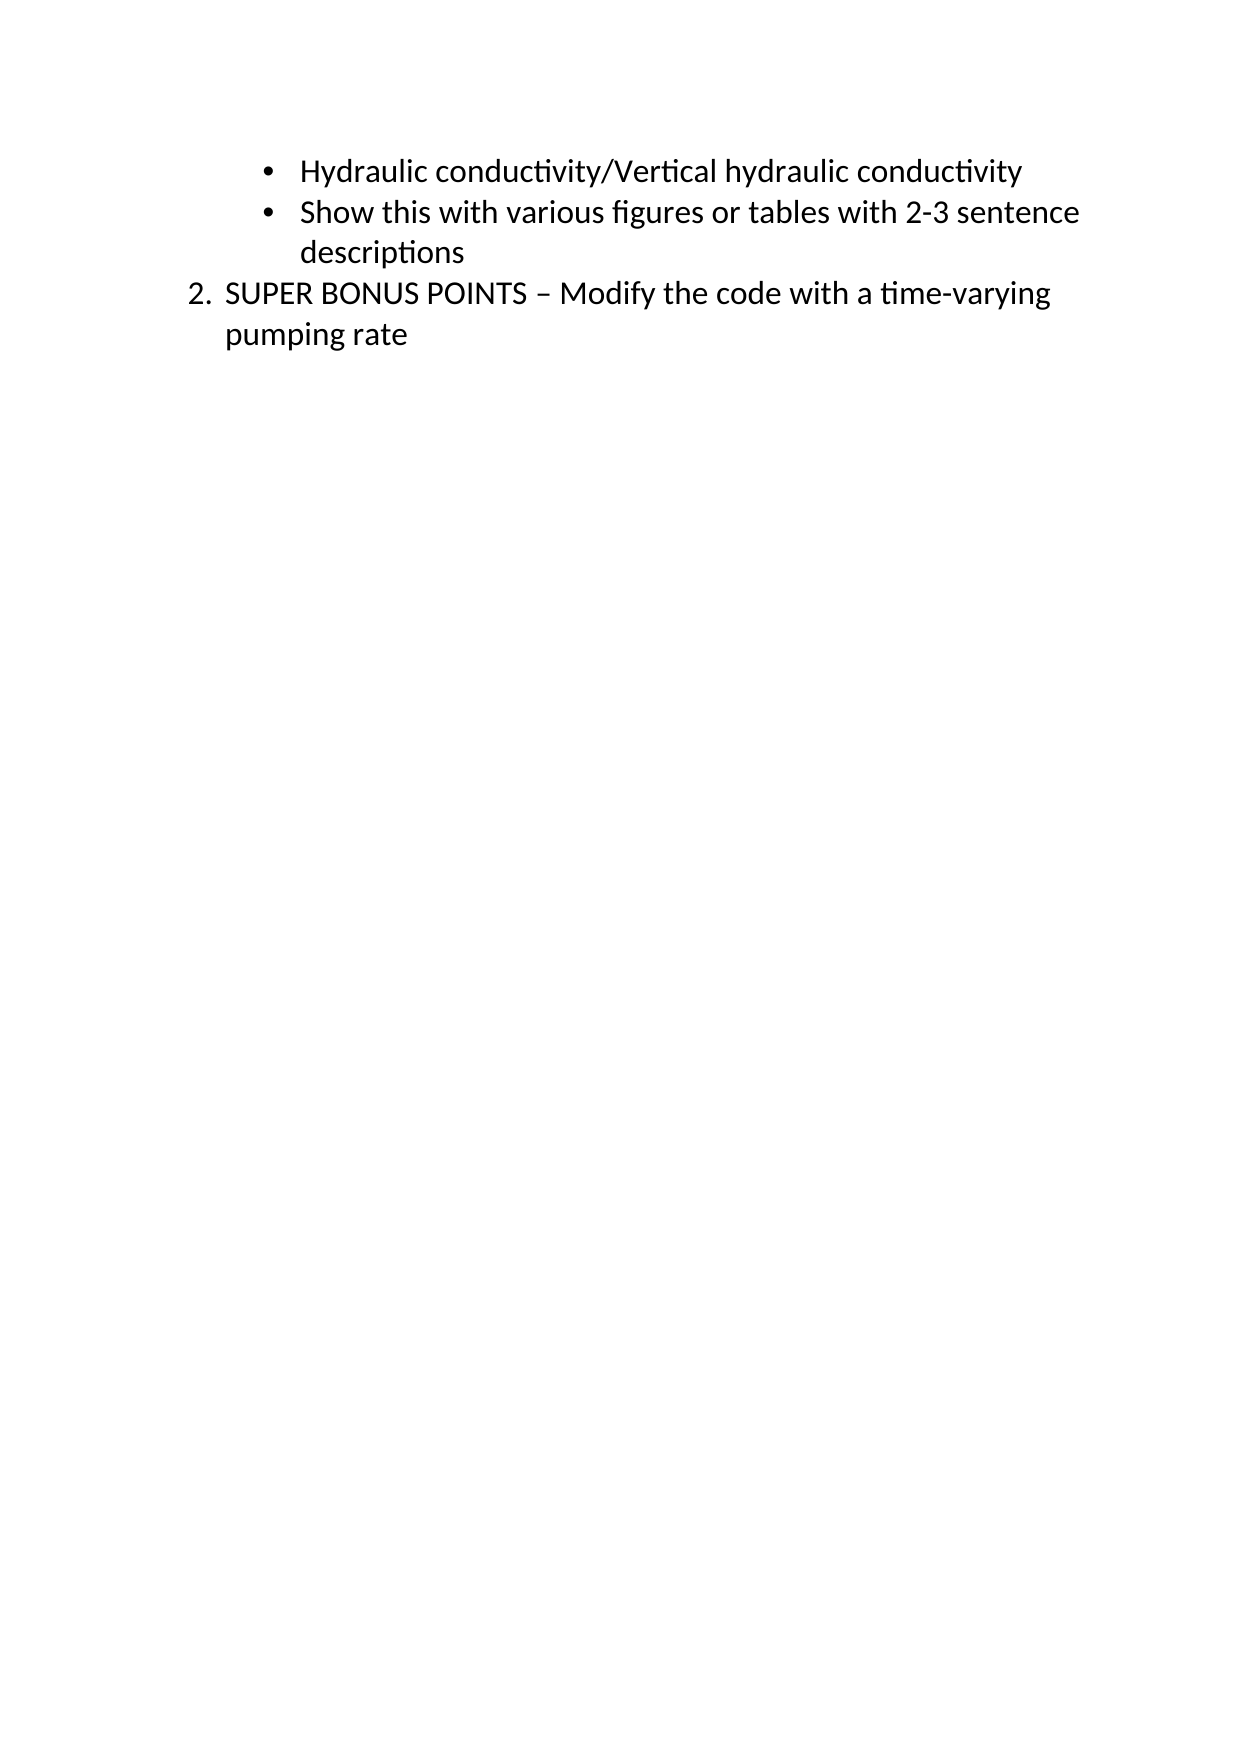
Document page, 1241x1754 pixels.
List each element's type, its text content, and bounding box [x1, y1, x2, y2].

list Show this with various figures or tables with 2-3 sentence descriptions [262, 191, 1090, 272]
list Hydraulic conductivity/Vertical hydraulic conductivity [262, 150, 1090, 191]
list SUPER BONUS POINTS – Modify the code with a time-varying pumping rate [187, 272, 1090, 354]
